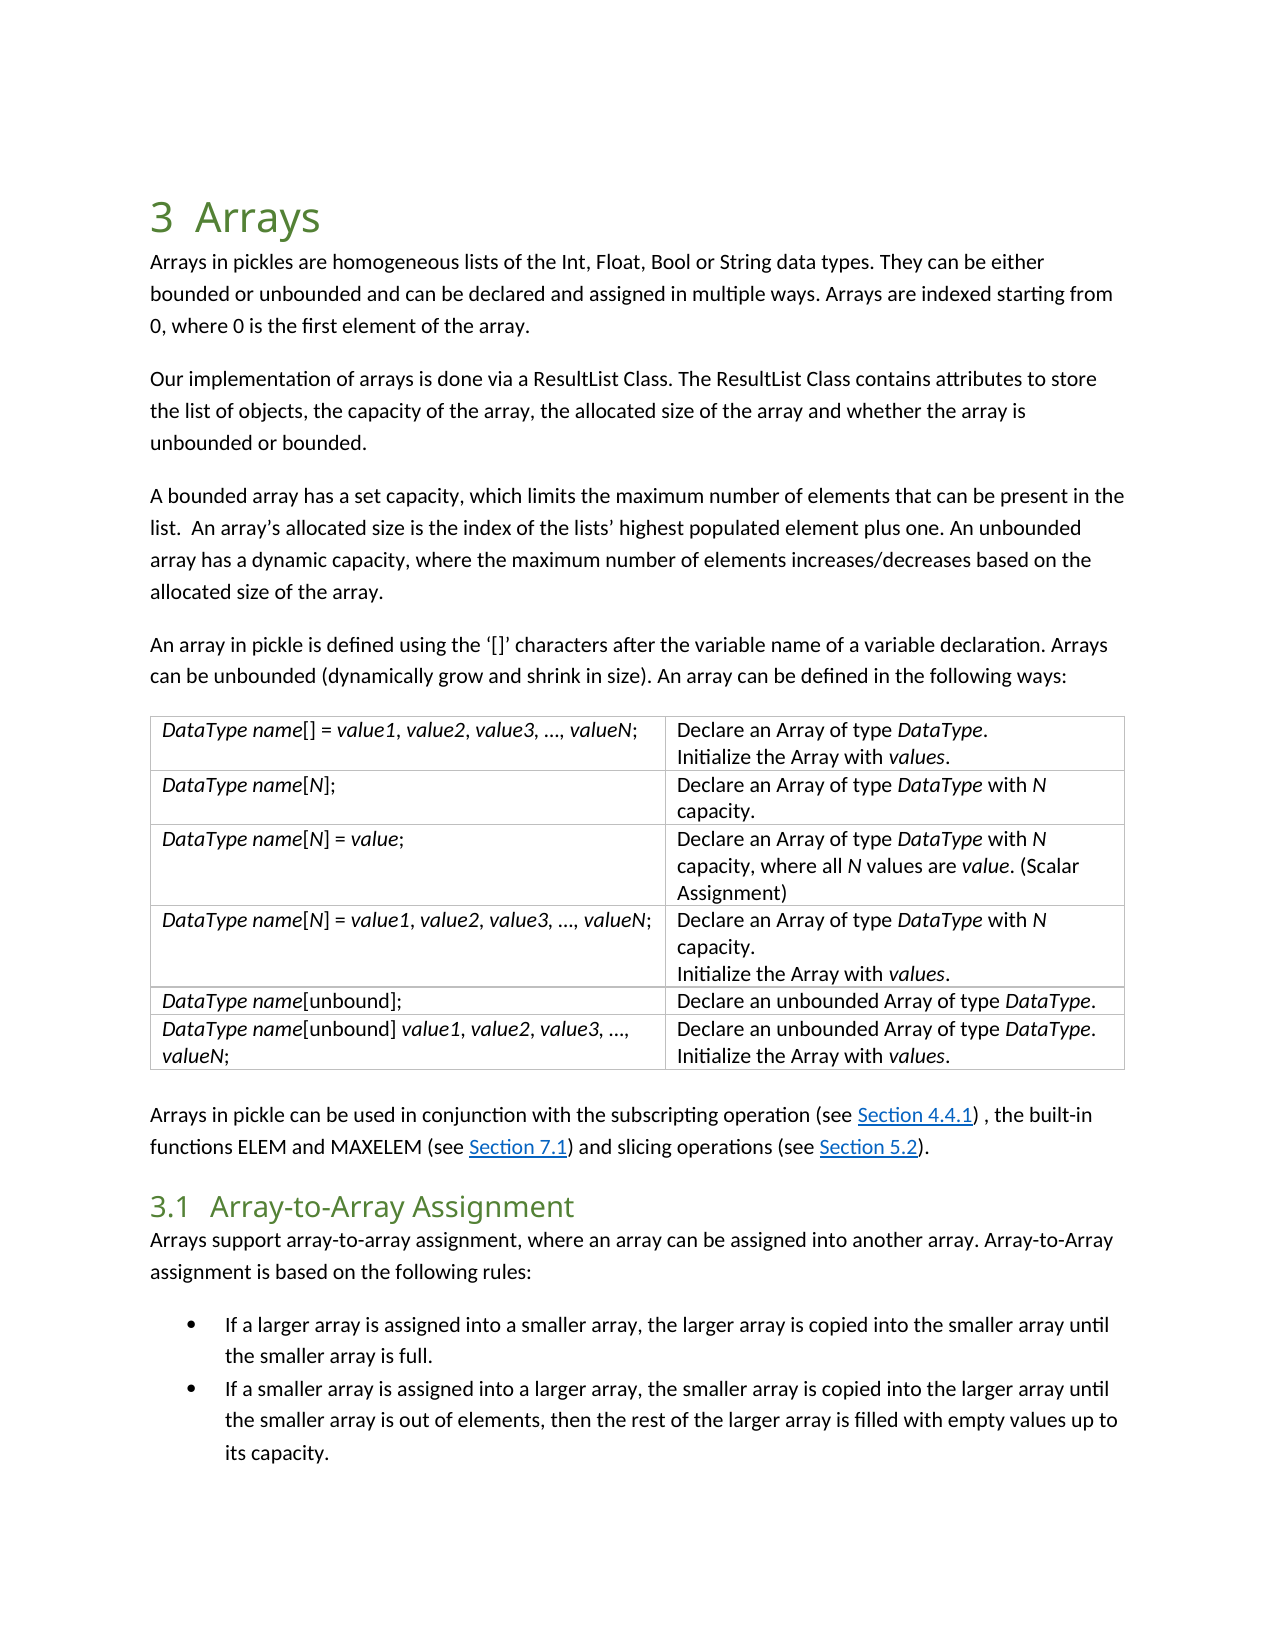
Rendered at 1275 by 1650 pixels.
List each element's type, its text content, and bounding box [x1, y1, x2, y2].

text Arrays in pickles are homogeneous lists of the Int, Float, Bool or String data types. They can be either bounded or unbounded and can be declared and assigned in multiple ways. Arrays are indexed starting from 0, where 0 is the first element of the array. [150, 248, 1125, 339]
text An array in pickle is defined using the ‘[]’ characters after the variable name of a variable declaration. Arrays can be unbounded (dynamically grow and shrink in size). An array can be defined in the following ways: [150, 631, 1125, 689]
table_cell Declare an unbounded Array of type DataType. Initialize the Array with values. [666, 1015, 1124, 1068]
text A bounded array has a set capacity, which limits the maximum number of elements that can be present in the list. An array’s allocated size is the index of the lists’ highest populated element plus one. An unbounded array has a dynamic capacity, where the maximum number of elements increases/decreases based on the allocated size of the array. [150, 482, 1125, 604]
table_cell Declare an Array of type DataType with N capacity, where all N values are value. (Scalar Assignment) [666, 825, 1124, 905]
table_cell DataType name[unbound]; [151, 988, 665, 1014]
subtitle Arrays [150, 187, 1125, 244]
table_header DataType name[] = value1, value2, value3, …, valueN; [151, 717, 665, 770]
table_cell DataType name[N]; [151, 771, 665, 824]
table_cell Declare an Array of type DataType with N capacity. Initialize the Array with values. [666, 906, 1124, 986]
subtitle Array-to-Array Assignment [150, 1186, 1125, 1226]
table_header Declare an Array of type DataType. Initialize the Array with values. [666, 717, 1124, 770]
table_cell DataType name[N] = value1, value2, value3, …, valueN; [151, 906, 665, 986]
text Our implementation of arrays is done via a ResultList Class. The ResultList Class contains attributes to store the list of objects, the capacity of the array, the allocated size of the array and whether the array is unbounded or bounded. [150, 365, 1125, 456]
list If a larger array is assigned into a smaller array, the larger array is copied into the smaller array until the smaller array is full. [187, 1311, 1125, 1369]
text Arrays in pickle can be used in conjunction with the subscripting operation (see Section 4.4.1) , the built-in functions ELEM and MAXELEM (see Section 7.1) and slicing operations (see Section 5.2). [150, 1101, 1125, 1160]
table_cell DataType name[unbound] value1, value2, value3, …, valueN; [151, 1015, 665, 1068]
list If a smaller array is assigned into a larger array, the smaller array is copied into the larger array until the smaller array is out of elements, then the rest of the larger array is filled with empty values up to its capacity. [187, 1375, 1125, 1465]
table_cell DataType name[N] = value; [151, 825, 665, 905]
table_cell Declare an unbounded Array of type DataType. [666, 988, 1124, 1014]
table_cell Declare an Array of type DataType with N capacity. [666, 771, 1124, 824]
text Arrays support array-to-array assignment, where an array can be assigned into another array. Array-to-Array assignment is based on the following rules: [150, 1226, 1125, 1284]
